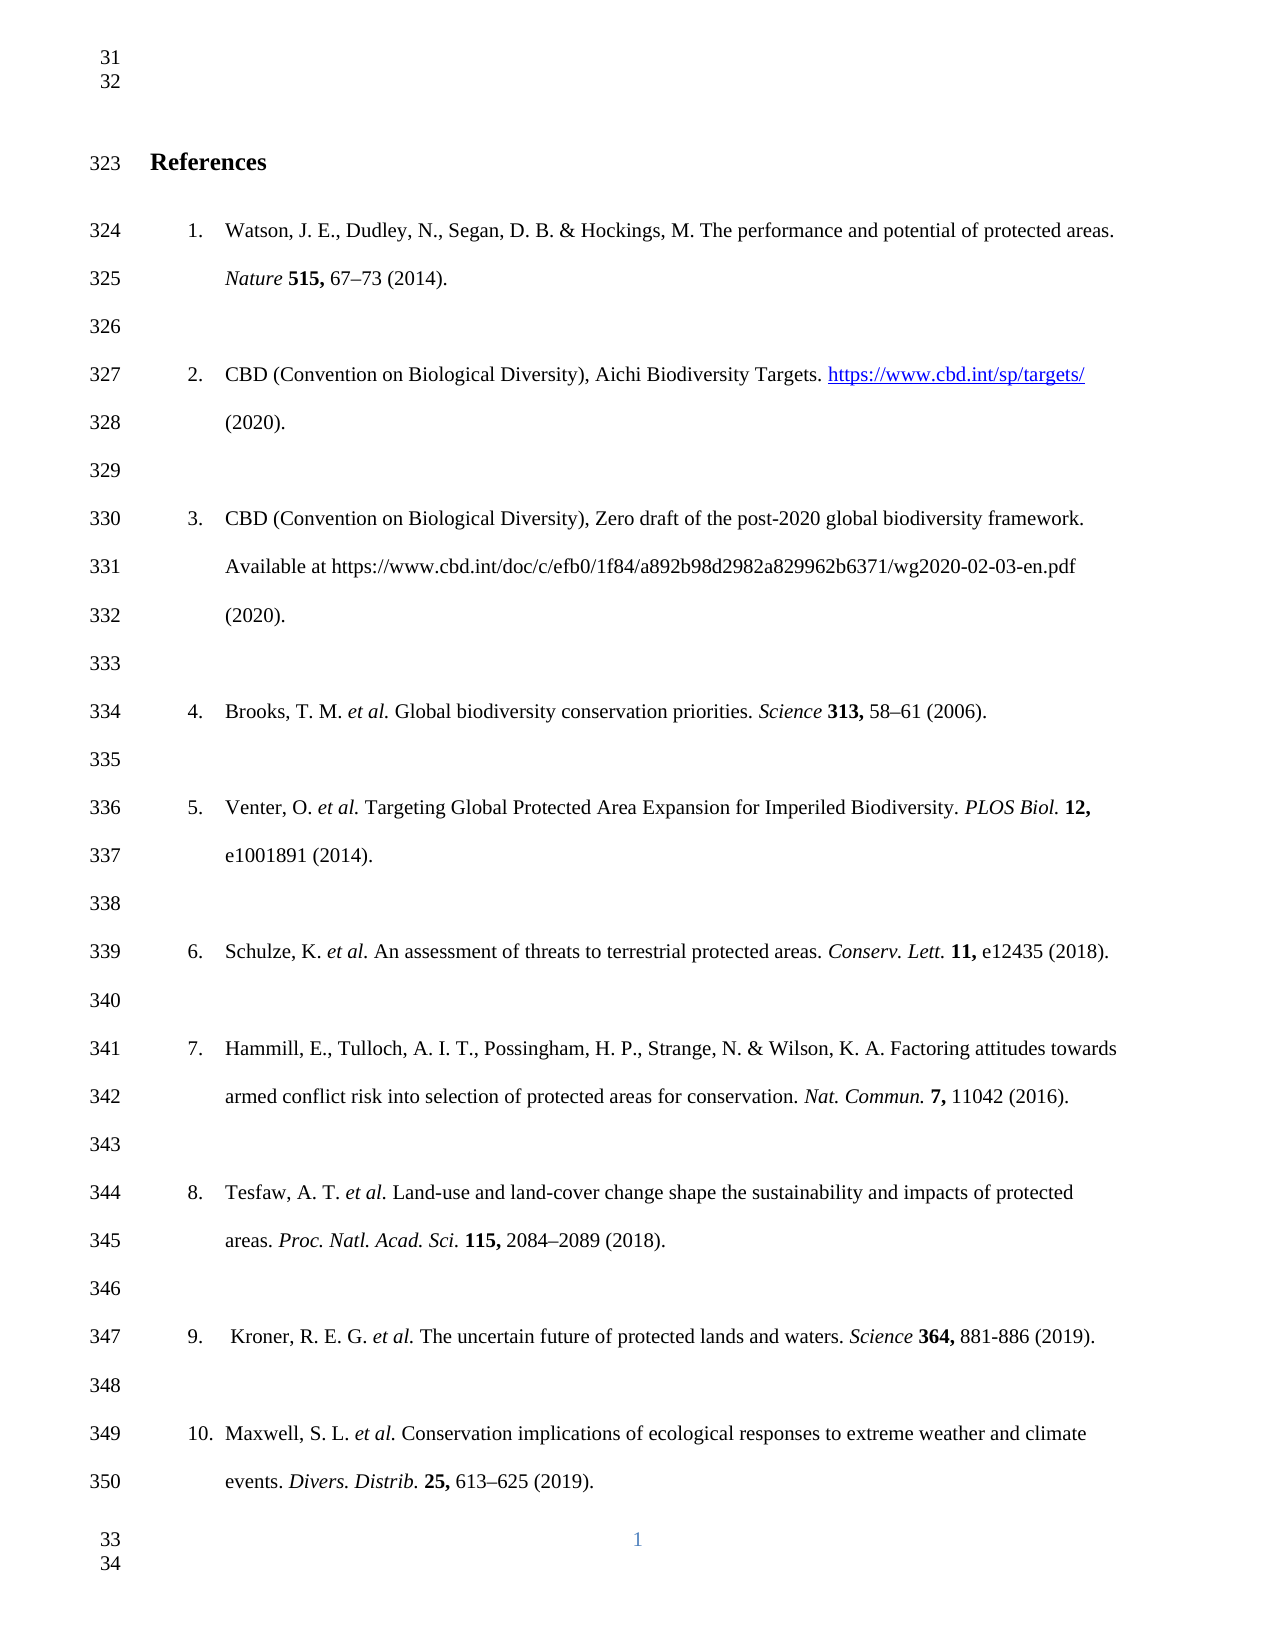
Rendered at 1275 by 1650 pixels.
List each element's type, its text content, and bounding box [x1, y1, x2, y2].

list Tesfaw, A. T. et al. Land-use and land-cover change shape the sustainability and impacts of protected areas. Proc. Natl. Acad. Sci. 115, 2084–2089 (2018). [187, 1180, 1125, 1252]
list CBD (Convention on Biological Diversity), Aichi Biodiversity Targets. https://www.cbd.int/sp/targets/ (2020). [187, 362, 1125, 434]
list Venter, O. et al. Targeting Global Protected Area Expansion for Imperiled Biodiversity. PLOS Biol. 12, e1001891 (2014). [187, 795, 1125, 867]
text References [150, 147, 1125, 176]
list Watson, J. E., Dudley, N., Segan, D. B. & Hockings, M. The performance and potential of protected areas. Nature 515, 67–73 (2014). [187, 217, 1125, 290]
list Kroner, R. E. G. et al. The uncertain future of protected lands and waters. Science 364, 881-886 (2019). [187, 1324, 1125, 1348]
list Hammill, E., Tulloch, A. I. T., Possingham, H. P., Strange, N. & Wilson, K. A. Factoring attitudes towards armed conflict risk into selection of protected areas for conservation. Nat. Commun. 7, 11042 (2016). [187, 1036, 1125, 1108]
list CBD (Convention on Biological Diversity), Zero draft of the post-2020 global biodiversity framework. Available at https://www.cbd.int/doc/c/efb0/1f84/a892b98d2982a829962b6371/wg2020-02-03-en.pdf (2020). [187, 506, 1125, 627]
list Brooks, T. M. et al. Global biodiversity conservation priorities. Science 313, 58–61 (2006). [187, 699, 1125, 723]
list Schulze, K. et al. An assessment of threats to terrestrial protected areas. Conserv. Lett. 11, e12435 (2018). [187, 939, 1125, 963]
list Maxwell, S. L. et al. Conservation implications of ecological responses to extreme weather and climate events. Divers. Distrib. 25, 613–625 (2019). [187, 1421, 1125, 1493]
